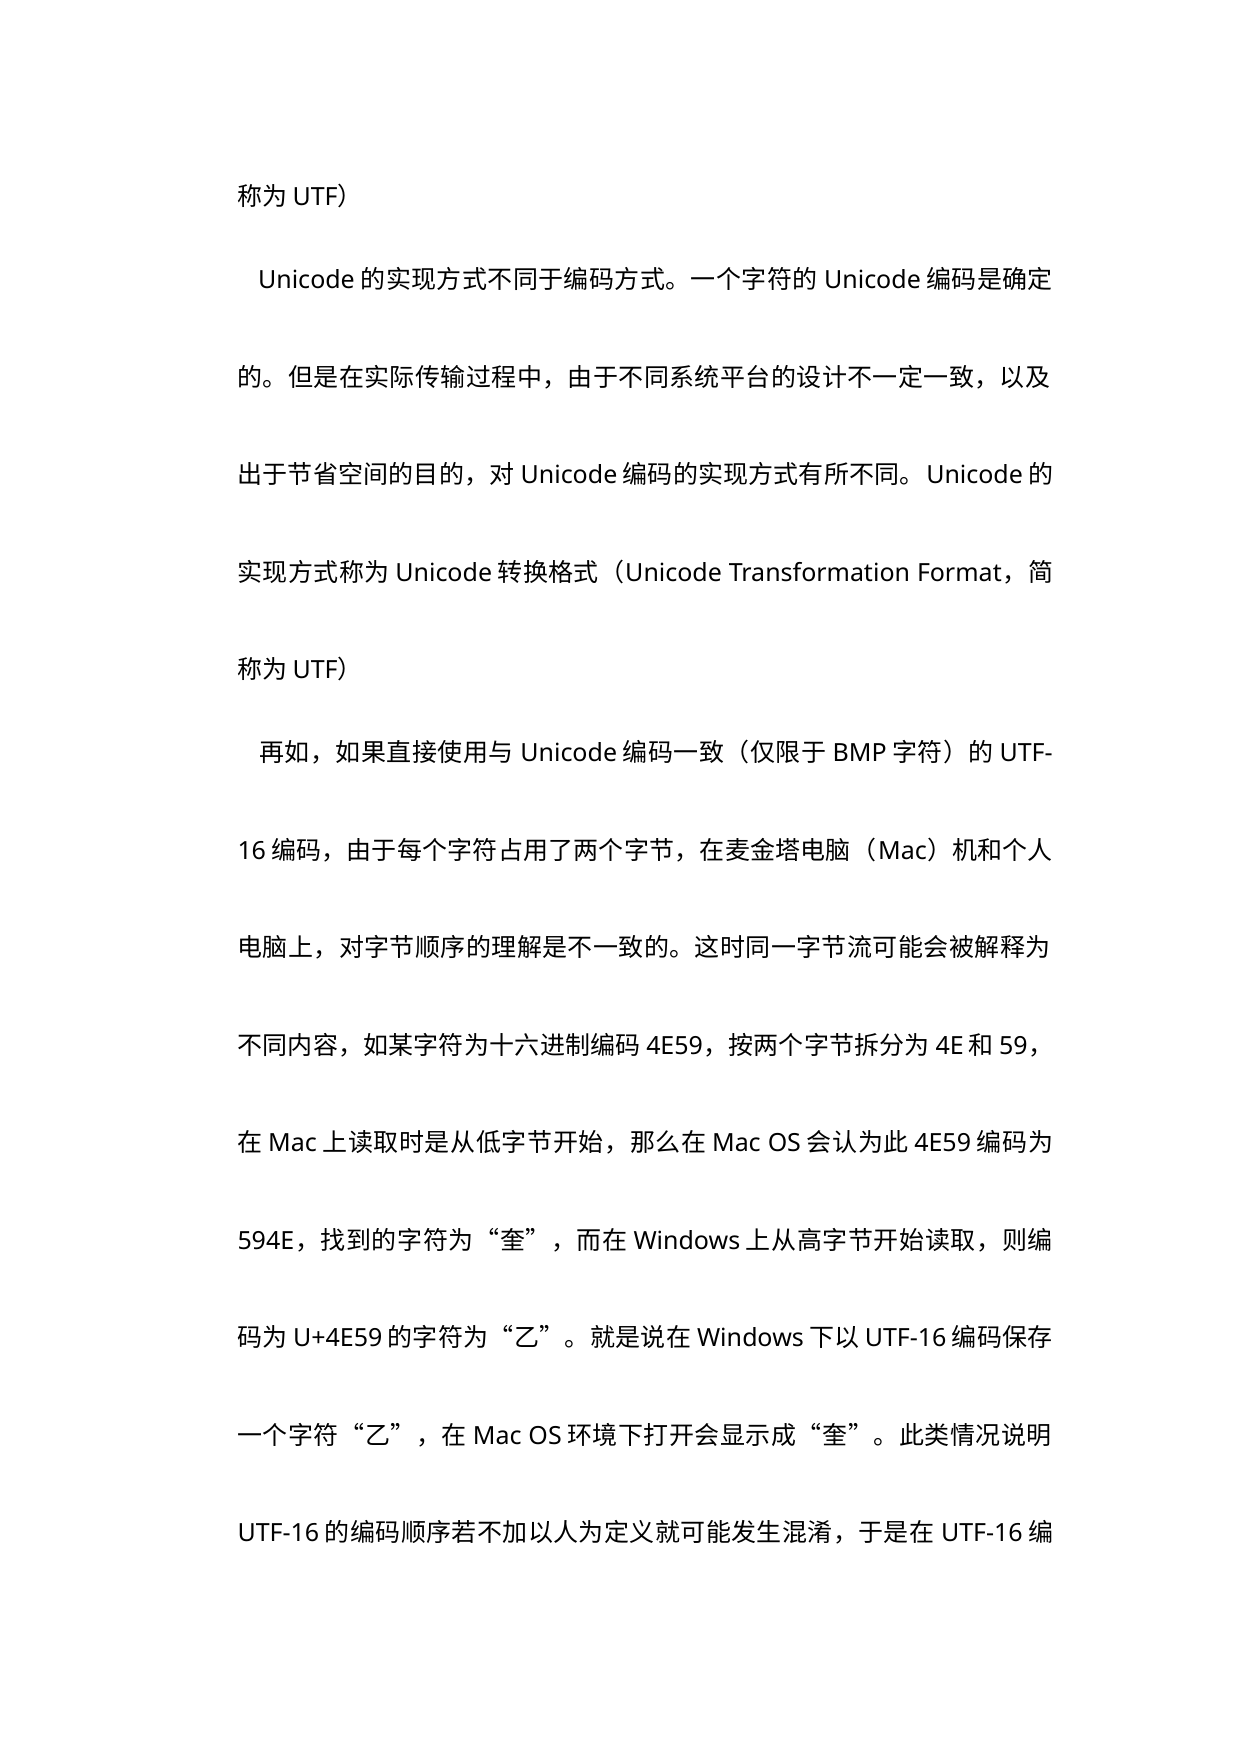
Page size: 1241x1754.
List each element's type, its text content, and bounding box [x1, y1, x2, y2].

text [237, 162, 1053, 227]
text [237, 718, 1053, 1563]
